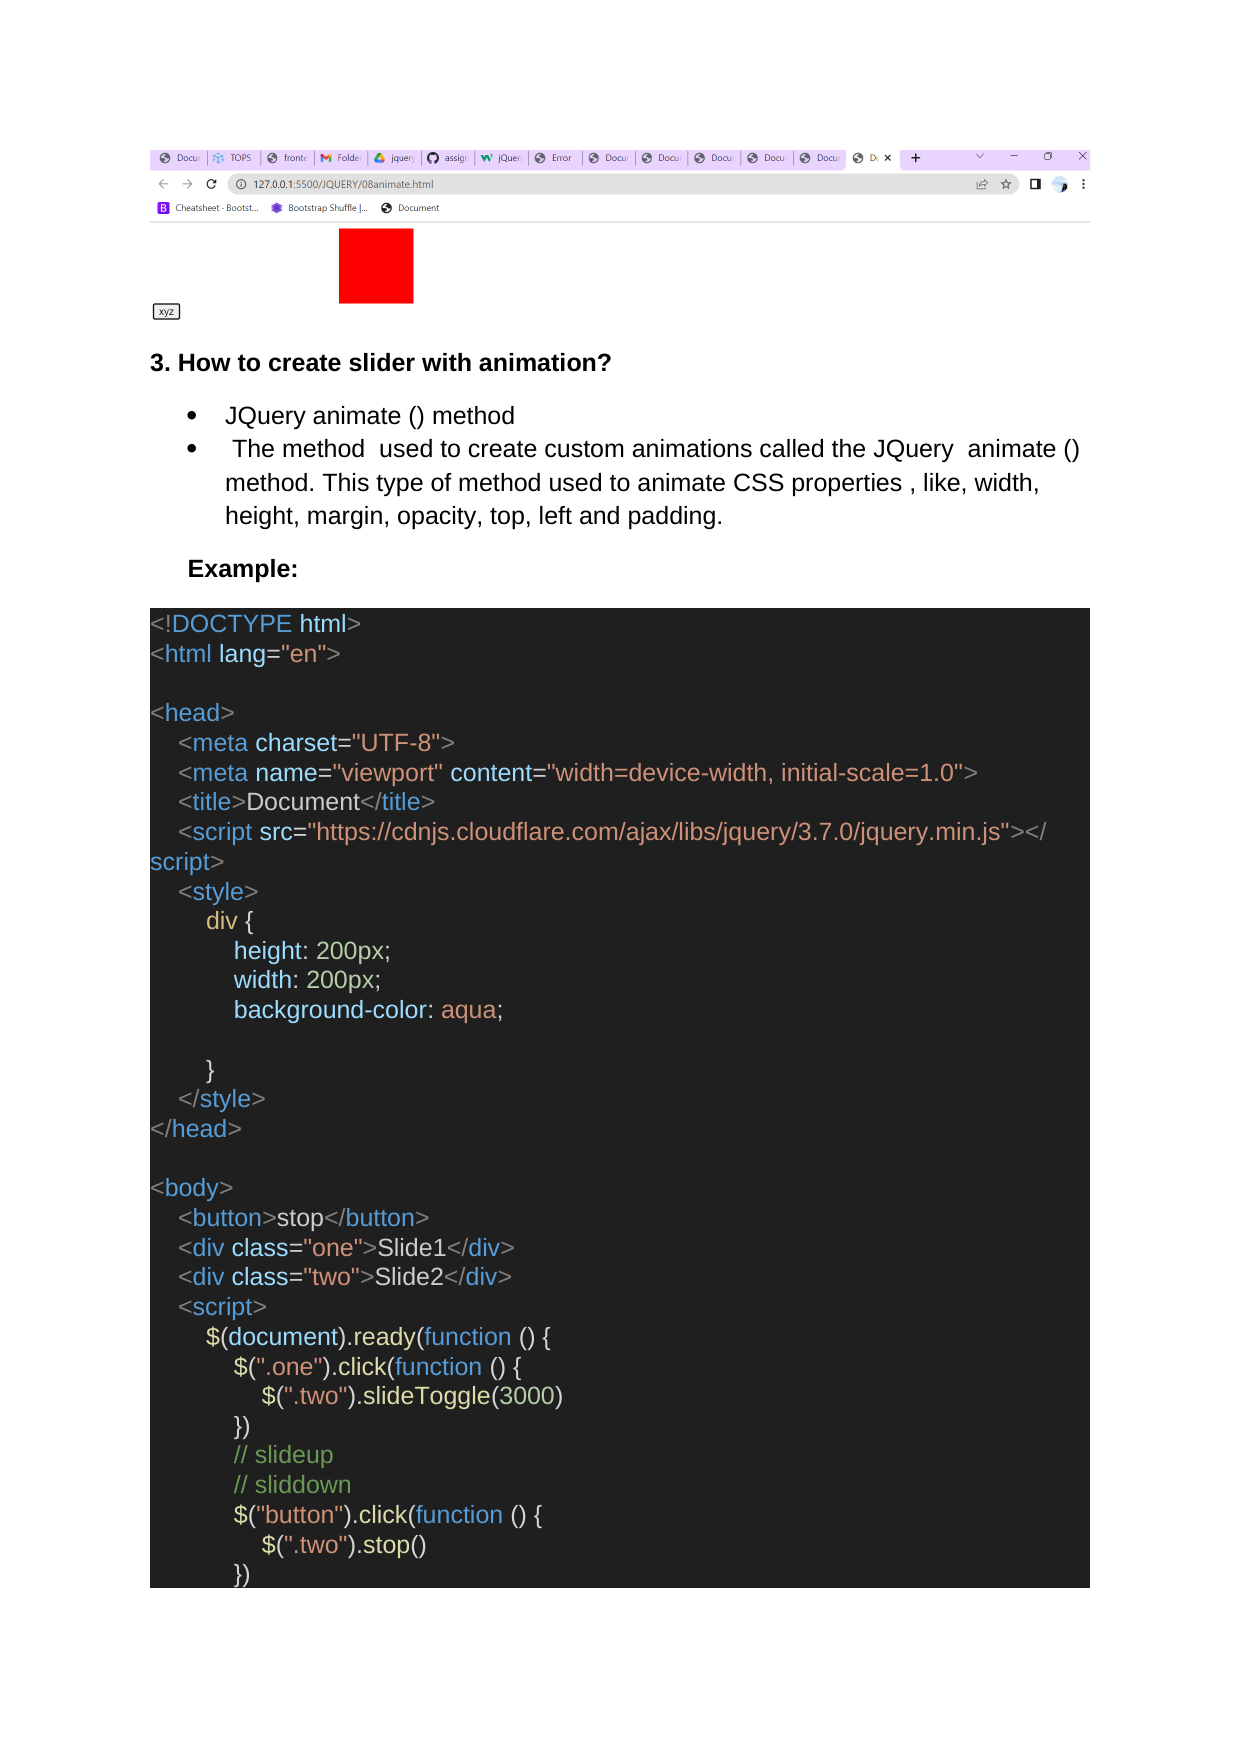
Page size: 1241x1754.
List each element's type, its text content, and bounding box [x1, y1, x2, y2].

text <body> [150, 1172, 1090, 1202]
text <button>stop</button> [150, 1202, 1090, 1232]
text <html lang="en"> [150, 638, 1090, 668]
text <!DOCTYPE html> [150, 608, 1090, 638]
text <script> [150, 1291, 1090, 1321]
text width: 200px; [150, 964, 1090, 994]
text height: 200px; [150, 935, 1090, 964]
text }) [150, 1558, 1090, 1588]
text <div class="one">Slide1</div> [150, 1232, 1090, 1261]
text $("button").click(function () { [150, 1499, 1090, 1529]
text $(".two").slideToggle(3000) [150, 1380, 1090, 1410]
text </head> [150, 1113, 1090, 1143]
list JQuery animate () method [187, 401, 1090, 430]
text $(".two").stop() [150, 1529, 1090, 1558]
text } [150, 1054, 1090, 1083]
text $(".one").click(function () { [150, 1351, 1090, 1380]
text // slideup [150, 1439, 1090, 1469]
text <head> [150, 697, 1090, 727]
text Example: [187, 554, 1090, 583]
text <div class="two">Slide2</div> [150, 1261, 1090, 1291]
text }) [150, 1410, 1090, 1439]
picture [150, 150, 1091, 323]
text // sliddown [150, 1469, 1090, 1499]
text 3. How to create slider with animation? [150, 347, 1090, 376]
text </style> [150, 1083, 1090, 1113]
text <meta charset="UTF-8"> [150, 727, 1090, 757]
list The method used to create custom animations called the JQuery animate () method. This type of method used to animate CSS properties , like, width, height, margin, opacity, top, left and padding. [187, 434, 1090, 529]
text <style> [150, 876, 1090, 905]
text <title>Document</title> [150, 786, 1090, 816]
text background-color: aqua; [150, 994, 1090, 1024]
text <script src="https://cdnjs.cloudflare.com/ajax/libs/jquery/3.7.0/jquery.min.js"></script> [150, 816, 1090, 876]
text $(document).ready(function () { [150, 1321, 1090, 1351]
text <meta name="viewport" content="width=device-width, initial-scale=1.0"> [150, 757, 1090, 786]
text div { [150, 905, 1090, 935]
